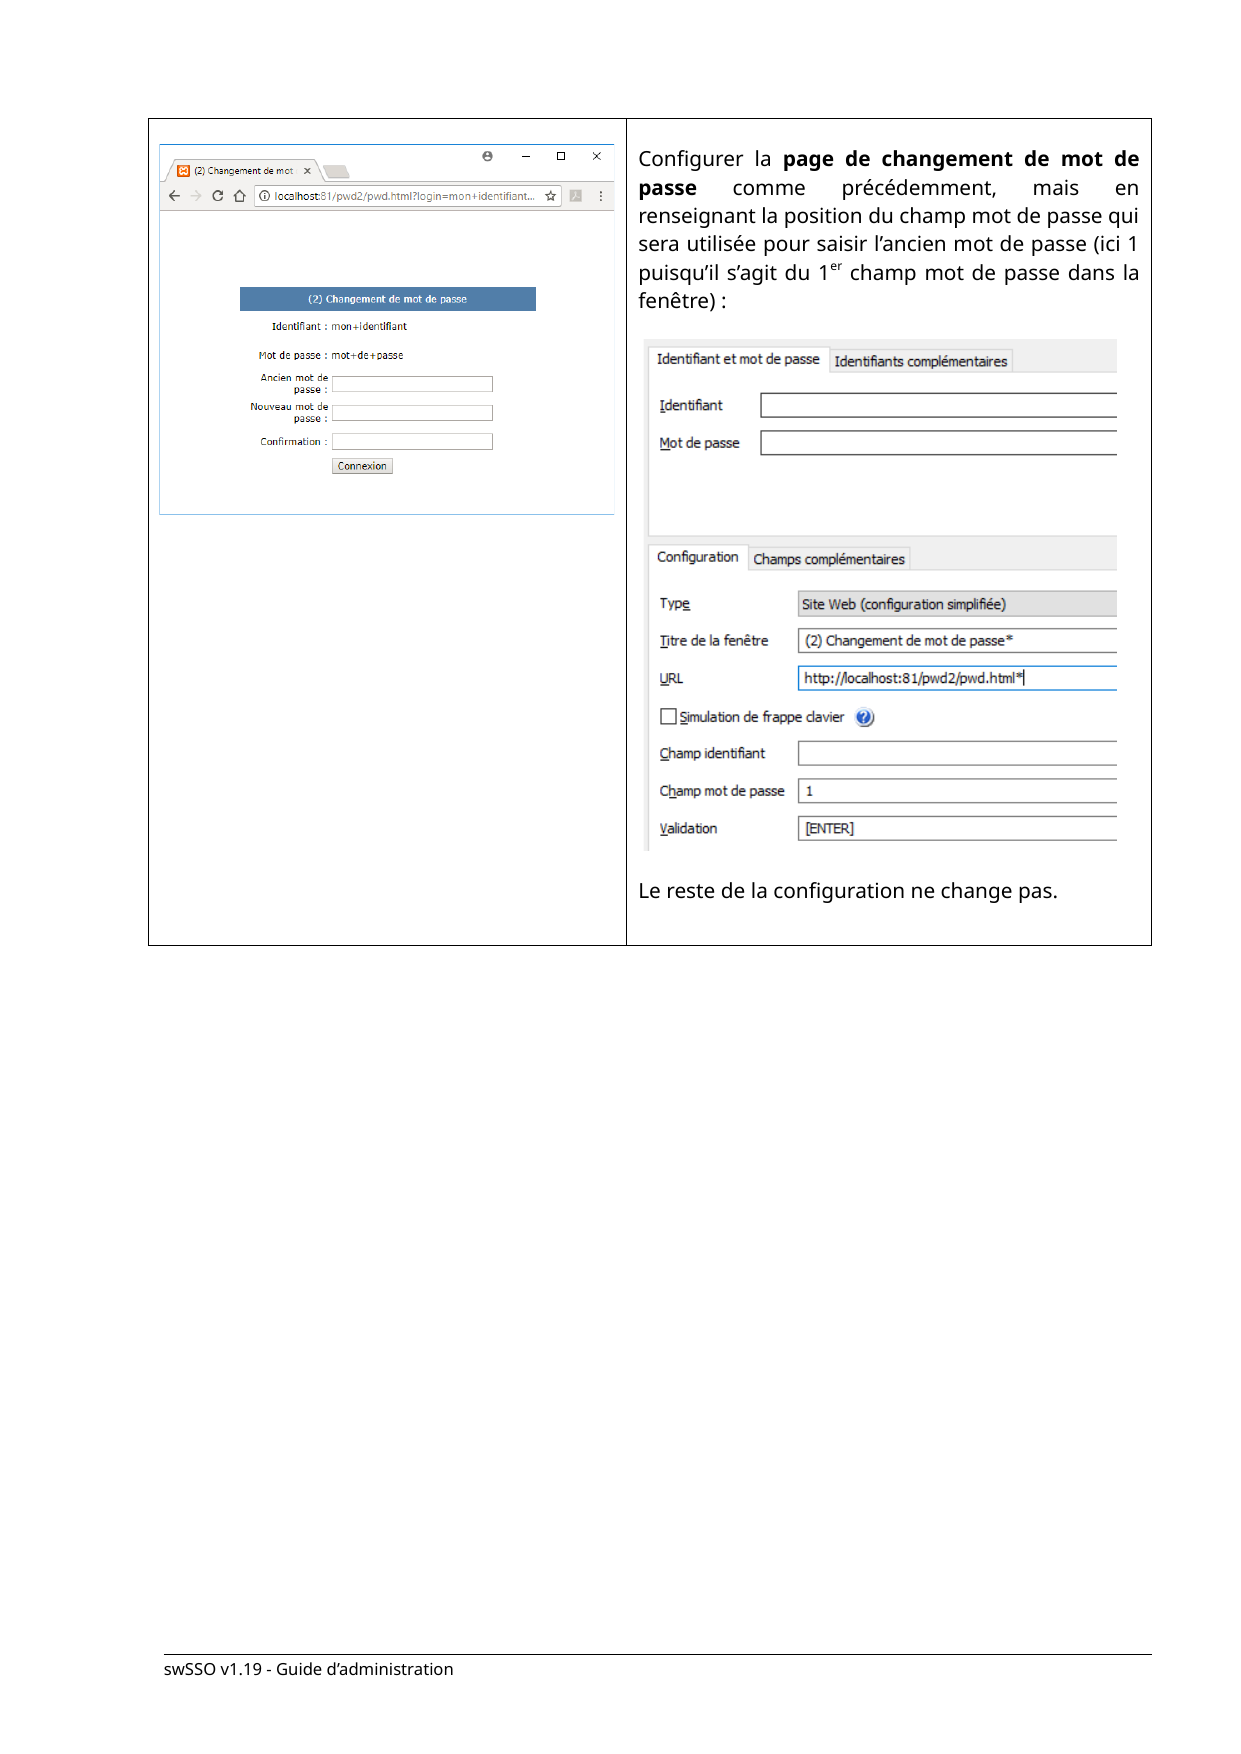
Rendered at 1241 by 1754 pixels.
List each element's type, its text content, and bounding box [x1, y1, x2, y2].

picture [643, 339, 1117, 851]
picture [159, 144, 615, 515]
table_header [149, 119, 626, 945]
table_header Configurer la page de changement de mot de passe comme précédemment, mais en renseignant la position du champ mot de passe qui sera utilisée pour saisir l’ancien mot de passe (ici 1 puisqu’il s’agit du 1er champ mot de passe dans la fenêtre) : Le reste de la configuration ne change pas. [627, 119, 1151, 945]
